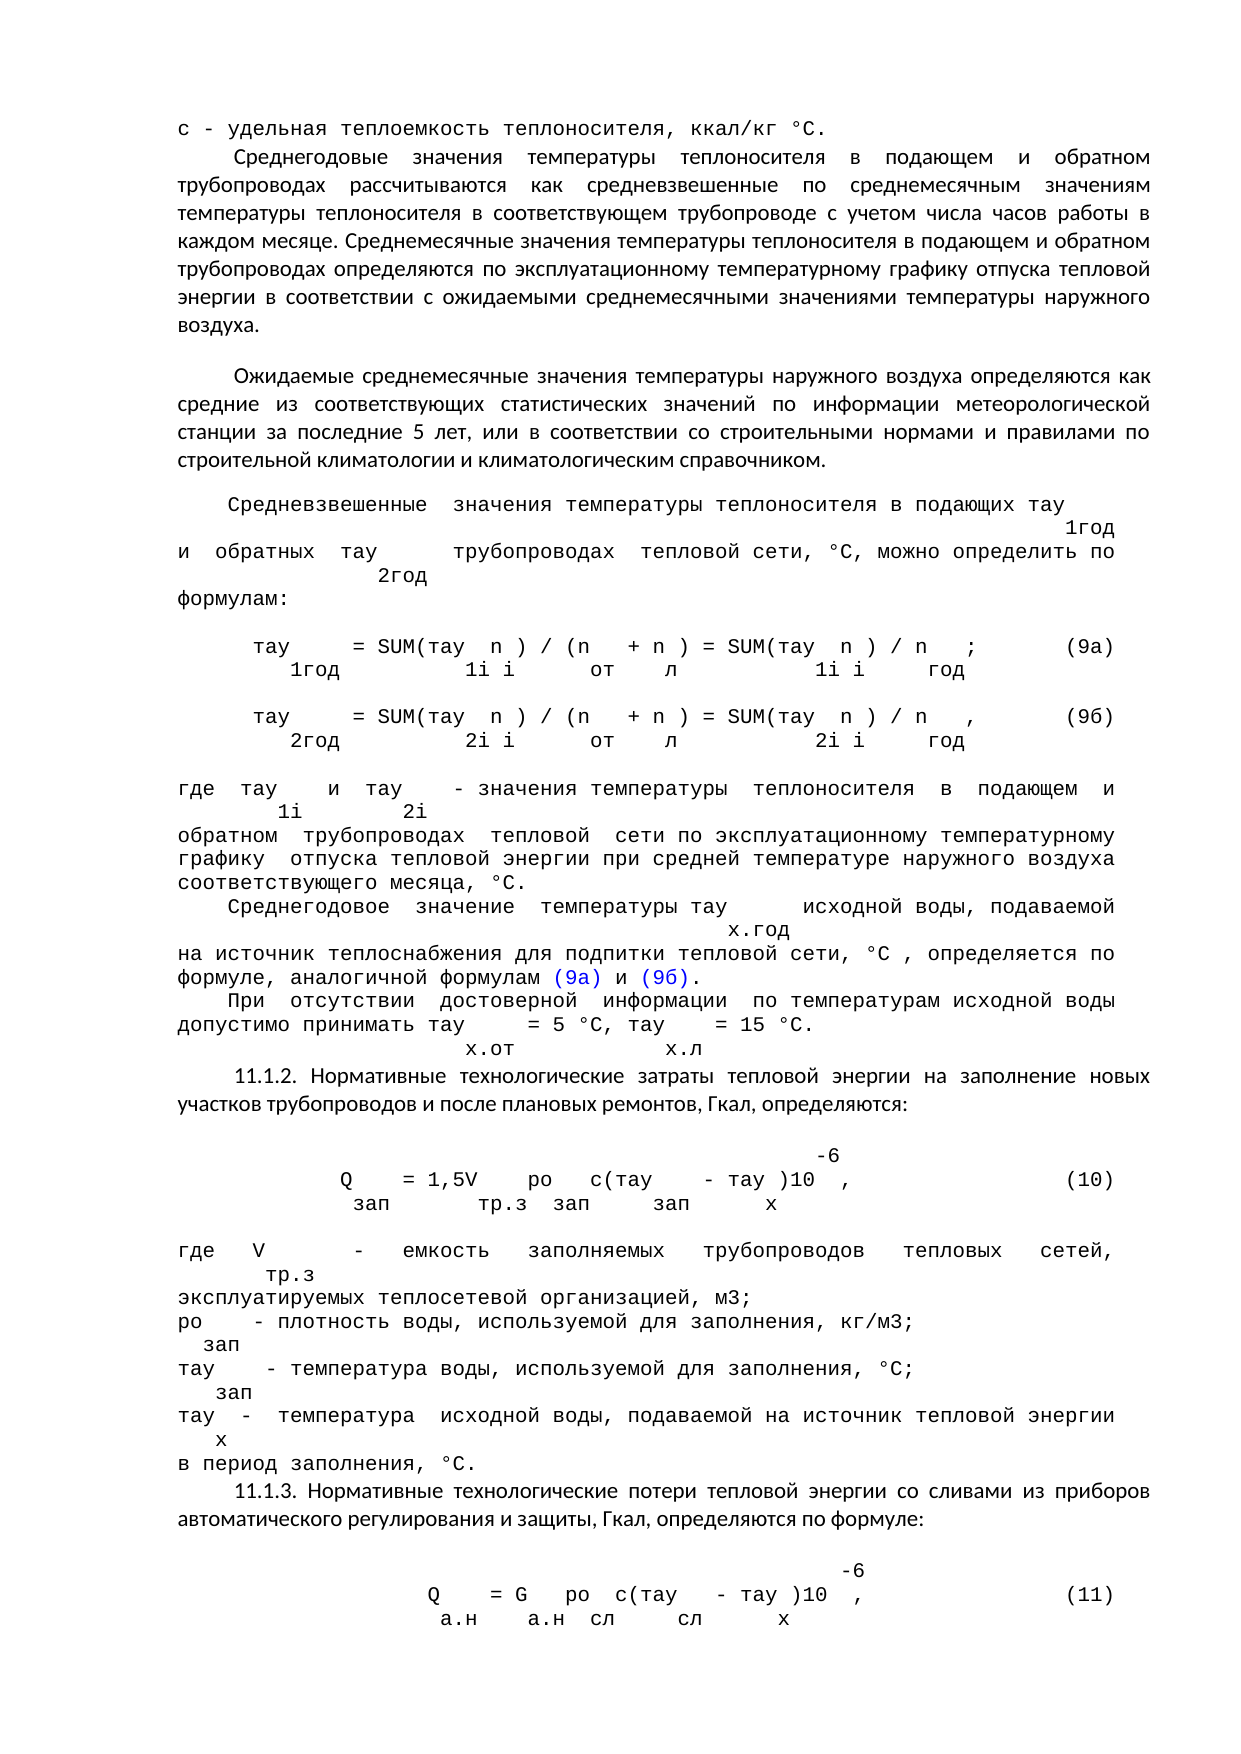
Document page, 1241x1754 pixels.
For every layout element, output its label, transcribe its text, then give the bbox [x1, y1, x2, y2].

text где V - емкость заполняемых трубопроводов тепловых сетей, [177, 1240, 1152, 1263]
text При отсутствии достоверной информации по температурам исходной воды [177, 990, 1152, 1014]
text Q = 1,5V ро c(тау - тау )10 , (10) [177, 1169, 1152, 1193]
text ро - плотность воды, используемой для заполнения, кг/м3; [177, 1311, 1152, 1334]
text -6 [177, 1560, 1152, 1584]
text c - удельная теплоемкость теплоносителя, ккал/кг °C. [177, 118, 1152, 142]
text 1год [177, 517, 1152, 541]
text 2год [177, 565, 1152, 588]
text 1i 2i [177, 801, 1152, 825]
text -6 [177, 1145, 1152, 1169]
text 2год 2i i от л 2i i год [177, 730, 1152, 754]
text x [177, 1429, 1152, 1453]
text тау = SUM(тау n ) / (n + n ) = SUM(тау n ) / n ; (9а) [177, 636, 1152, 659]
text соответствующего месяца, °C. [177, 872, 1152, 896]
text 1год 1i i от л 1i i год [177, 659, 1152, 683]
text 11.1.3. Нормативные технологические потери тепловой энергии со сливами из приборов автоматического регулирования и защиты, Гкал, определяются по формуле: [177, 1476, 1152, 1532]
text тр.з [177, 1263, 1152, 1287]
text Среднегодовое значение температуры тау исходной воды, подаваемой [177, 896, 1152, 919]
text эксплуатируемых теплосетевой организацией, м3; [177, 1287, 1152, 1311]
text обратном трубопроводах тепловой сети по эксплуатационному температурному [177, 825, 1152, 848]
text Q = G ро c(тау - тау )10 , (11) [177, 1584, 1152, 1608]
text формуле, аналогичной формулам (9а) и (9б). [177, 967, 1152, 990]
text Ожидаемые среднемесячные значения температуры наружного воздуха определяются как средние из соответствующих статистических значений по информации метеорологической станции за последние 5 лет, или в соответствии со строительными нормами и правилами по строительной климатологии и климатологическим справочником. [177, 361, 1152, 473]
text x.от х.л [177, 1038, 1152, 1061]
text а.н а.н сл сл x [177, 1608, 1152, 1631]
text допустимо принимать тау = 5 °C, тау = 15 °C. [177, 1014, 1152, 1038]
text x.год [177, 919, 1152, 943]
text формулам: [177, 588, 1152, 612]
text графику отпуска тепловой энергии при средней температуре наружного воздуха [177, 848, 1152, 872]
text тау = SUM(тау n ) / (n + n ) = SUM(тау n ) / n , (9б) [177, 707, 1152, 730]
text зап тр.з зап зап x [177, 1193, 1152, 1216]
text зап [177, 1382, 1152, 1405]
text в период заполнения, °C. [177, 1453, 1152, 1476]
text где тау и тау - значения температуры теплоносителя в подающем и [177, 777, 1152, 801]
text тау - температура исходной воды, подаваемой на источник тепловой энергии [177, 1405, 1152, 1429]
text тау - температура воды, используемой для заполнения, °C; [177, 1358, 1152, 1382]
text и обратных тау трубопроводах тепловой сети, °C, можно определить по [177, 541, 1152, 565]
text 11.1.2. Нормативные технологические затраты тепловой энергии на заполнение новых участков трубопроводов и после плановых ремонтов, Гкал, определяются: [177, 1061, 1152, 1117]
text Среднегодовые значения температуры теплоносителя в подающем и обратном трубопроводах рассчитываются как средневзвешенные по среднемесячным значениям температуры теплоносителя в соответствующем трубопроводе с учетом числа часов работы в каждом месяце. Среднемесячные значения температуры теплоносителя в подающем и обратном трубопроводах определяются по эксплуатационному температурному графику отпуска тепловой энергии в соответствии с ожидаемыми среднемесячными значениями температуры наружного воздуха. [177, 142, 1152, 338]
text зап [177, 1334, 1152, 1358]
text Средневзвешенные значения температуры теплоносителя в подающих тау [177, 494, 1152, 517]
text на источник теплоснабжения для подпитки тепловой сети, °C , определяется по [177, 943, 1152, 967]
